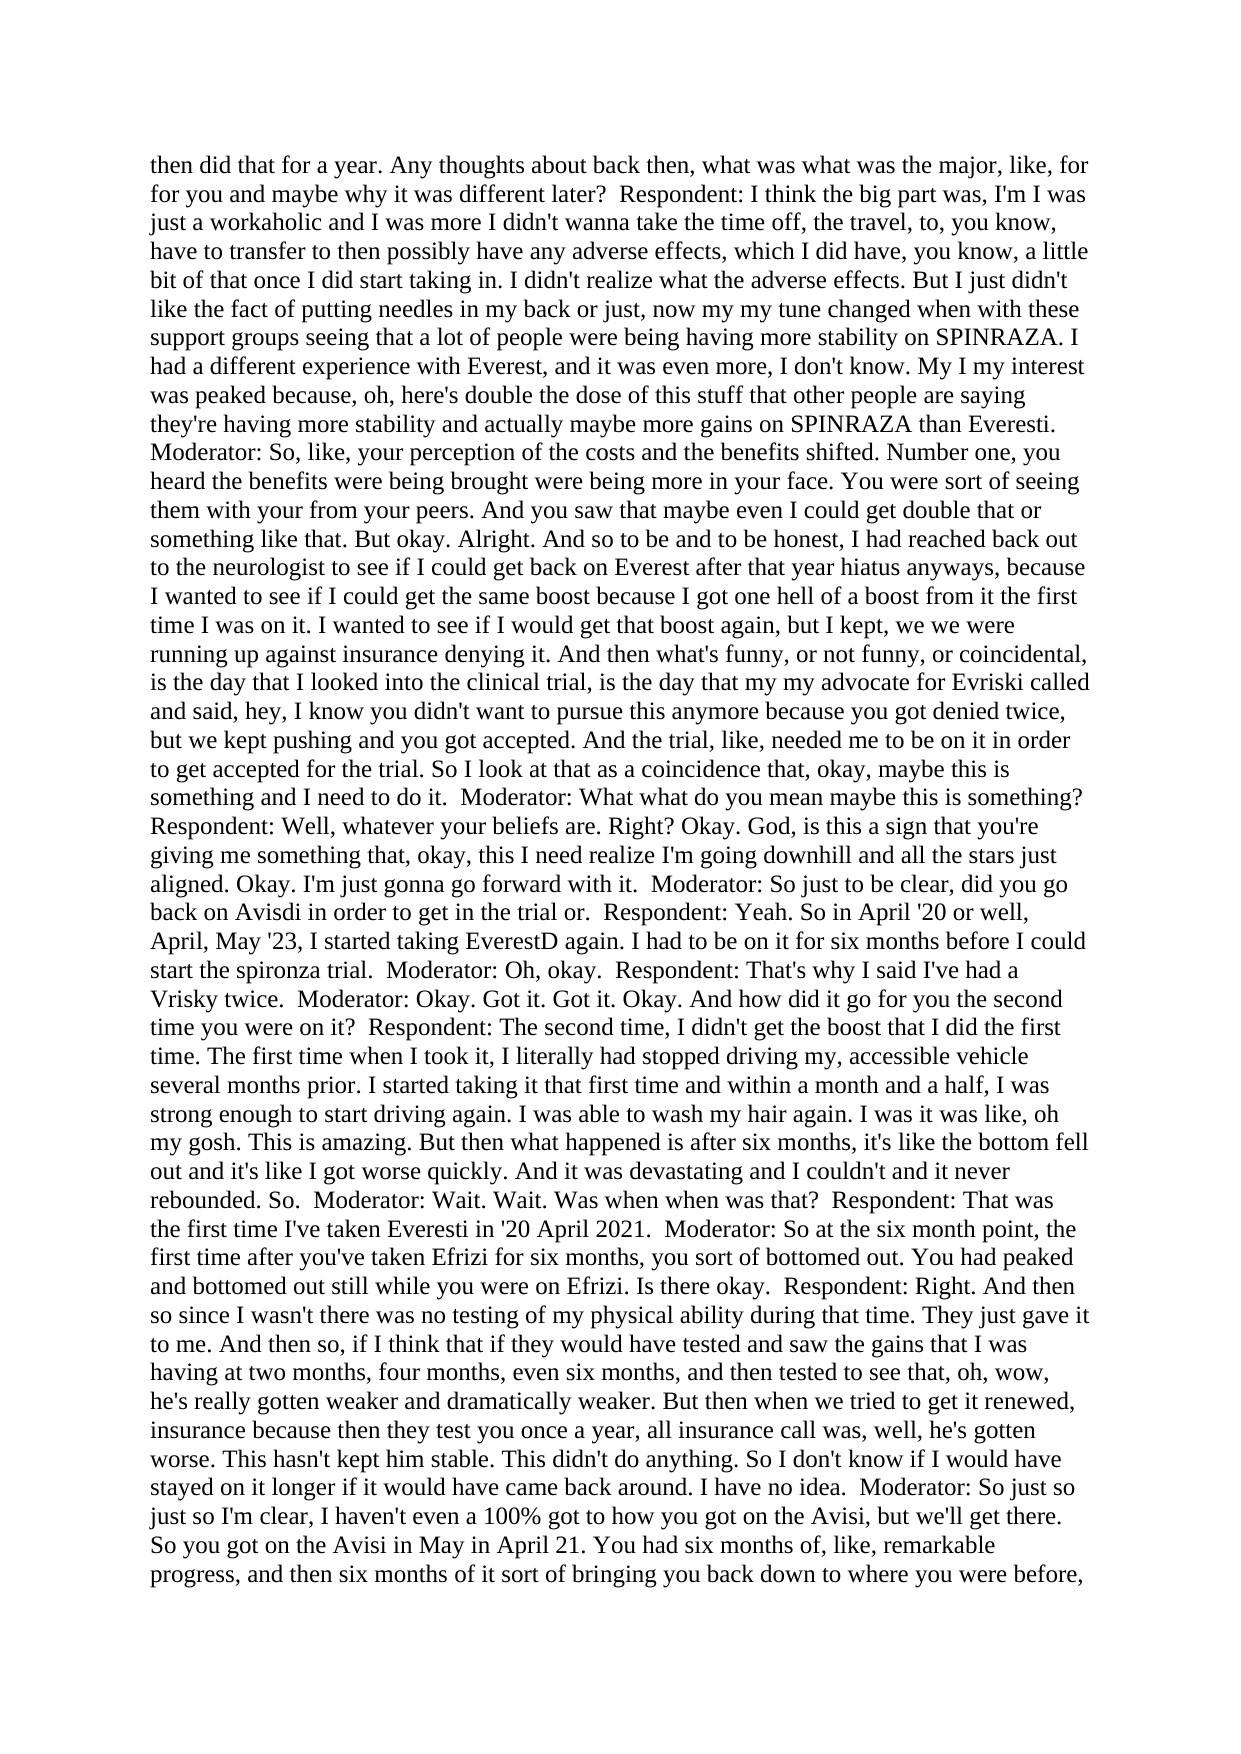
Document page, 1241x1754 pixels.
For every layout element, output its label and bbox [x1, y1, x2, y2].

text [150, 150, 1090, 1587]
